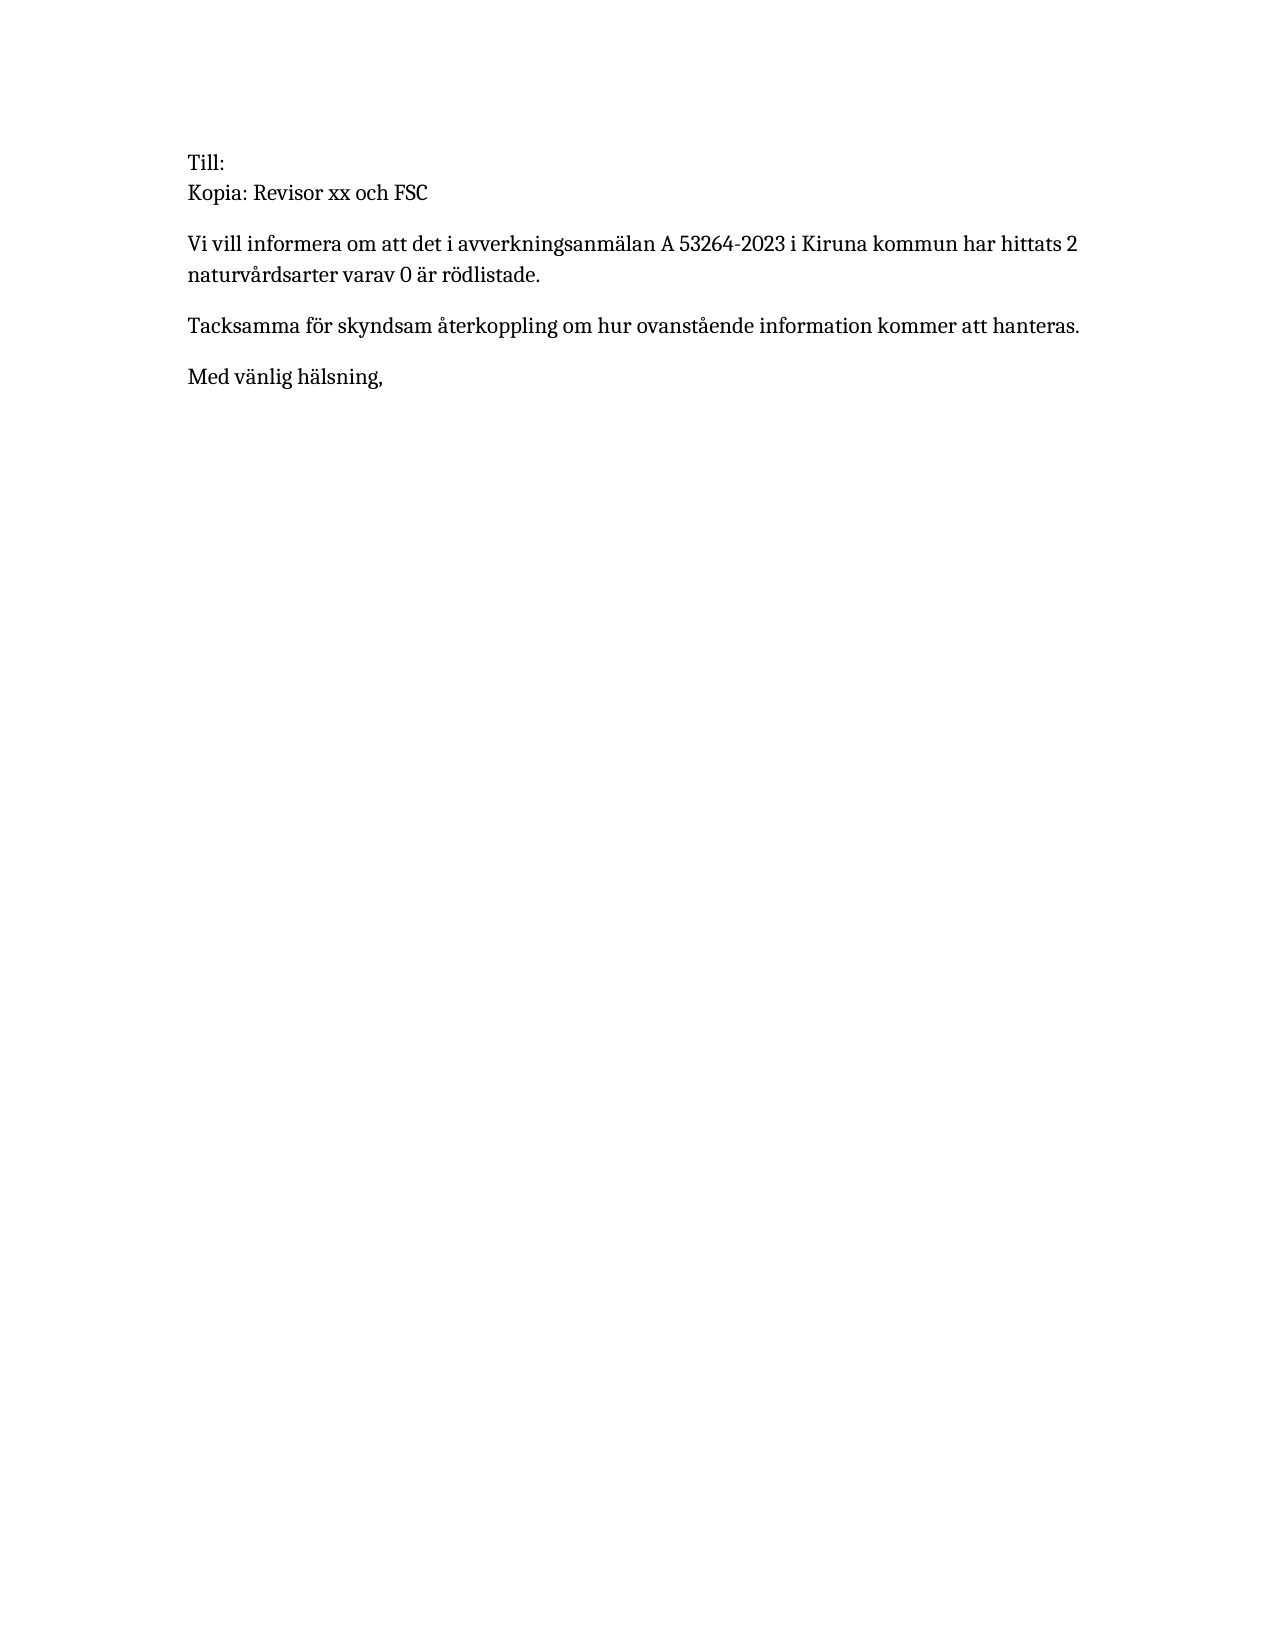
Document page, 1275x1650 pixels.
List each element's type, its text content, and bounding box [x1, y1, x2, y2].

text Till: Kopia: Revisor xx och FSC [187, 150, 1087, 207]
text Med vänlig hälsning, [187, 363, 1087, 420]
text Vi vill informera om att det i avverkningsanmälan A 53264-2023 i Kiruna kommun har hittats 2 naturvårdsarter varav 0 är rödlistade. [187, 231, 1087, 288]
text Tacksamma för skyndsam återkoppling om hur ovanstående information kommer att hanteras. [187, 312, 1087, 339]
